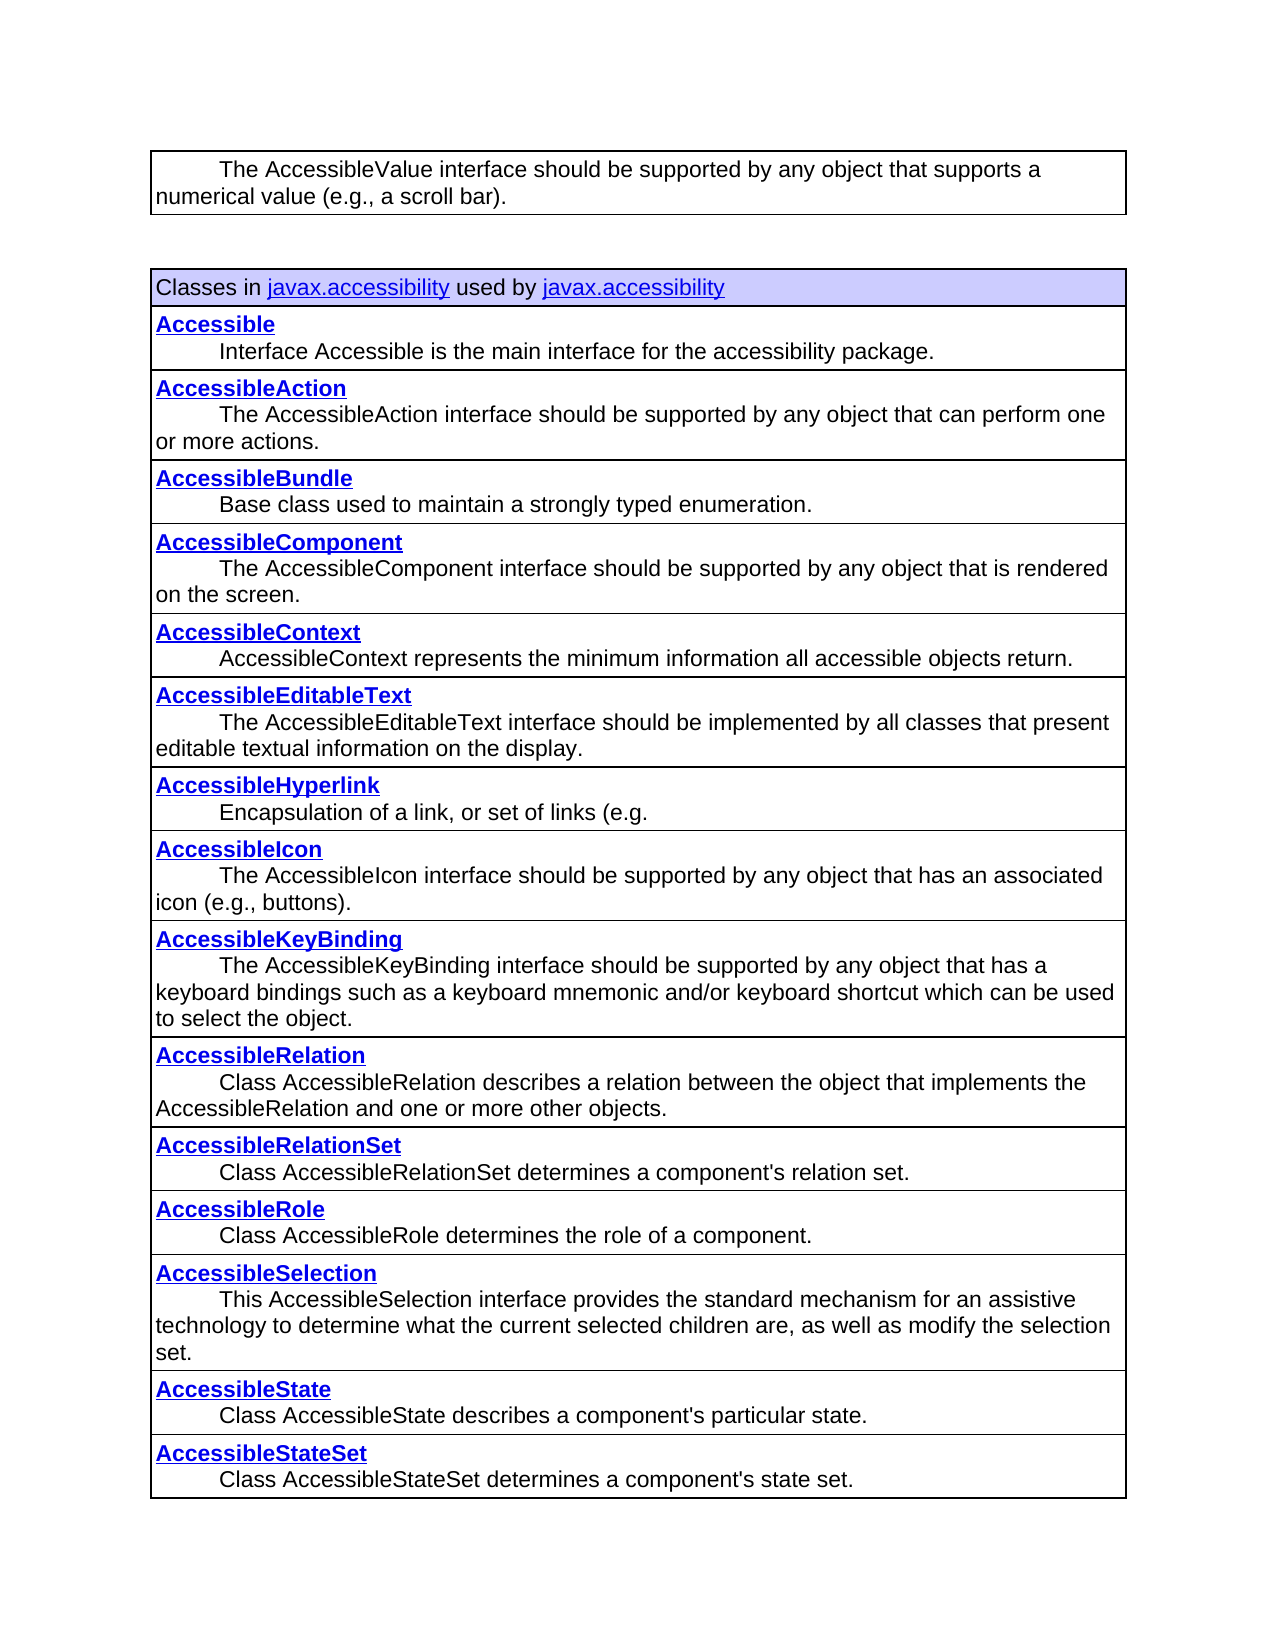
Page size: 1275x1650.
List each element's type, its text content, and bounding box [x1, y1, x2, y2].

table_cell AccessibleRelationSet Class AccessibleRelationSet determines a component's relation set. [152, 1128, 1125, 1190]
table_cell Accessible Interface Accessible is the main interface for the accessibility package. [152, 307, 1125, 369]
table_cell AccessibleIcon The AccessibleIcon interface should be supported by any object that has an associated icon (e.g., buttons). [152, 831, 1125, 920]
table_cell AccessibleState Class AccessibleState describes a component's particular state. [152, 1371, 1125, 1433]
table_cell AccessibleContext AccessibleContext represents the minimum information all accessible objects return. [152, 614, 1125, 676]
table_cell AccessibleRole Class AccessibleRole determines the role of a component. [152, 1191, 1125, 1253]
table_cell AccessibleComponent The AccessibleComponent interface should be supported by any object that is rendered on the screen. [152, 524, 1125, 612]
table_cell AccessibleAction The AccessibleAction interface should be supported by any object that can perform one or more actions. [152, 371, 1125, 459]
table_cell AccessibleRelation Class AccessibleRelation describes a relation between the object that implements the AccessibleRelation and one or more other objects. [152, 1038, 1125, 1126]
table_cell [152, 152, 1125, 214]
table_cell AccessibleStateSet Class AccessibleStateSet determines a component's state set. [152, 1435, 1125, 1497]
table_cell AccessibleEditableText The AccessibleEditableText interface should be implemented by all classes that present editable textual information on the display. [152, 678, 1125, 766]
table_cell AccessibleHyperlink Encapsulation of a link, or set of links (e.g. [152, 768, 1125, 830]
table_header Classes in javax.accessibility used by javax.accessibility [152, 270, 1125, 305]
table_cell AccessibleSelection This AccessibleSelection interface provides the standard mechanism for an assistive technology to determine what the current selected children are, as well as modify the selection set. [152, 1255, 1125, 1370]
table_cell AccessibleBundle Base class used to maintain a strongly typed enumeration. [152, 461, 1125, 522]
table_cell AccessibleKeyBinding The AccessibleKeyBinding interface should be supported by any object that has a keyboard bindings such as a keyboard mnemonic and/or keyboard shortcut which can be used to select the object. [152, 921, 1125, 1036]
